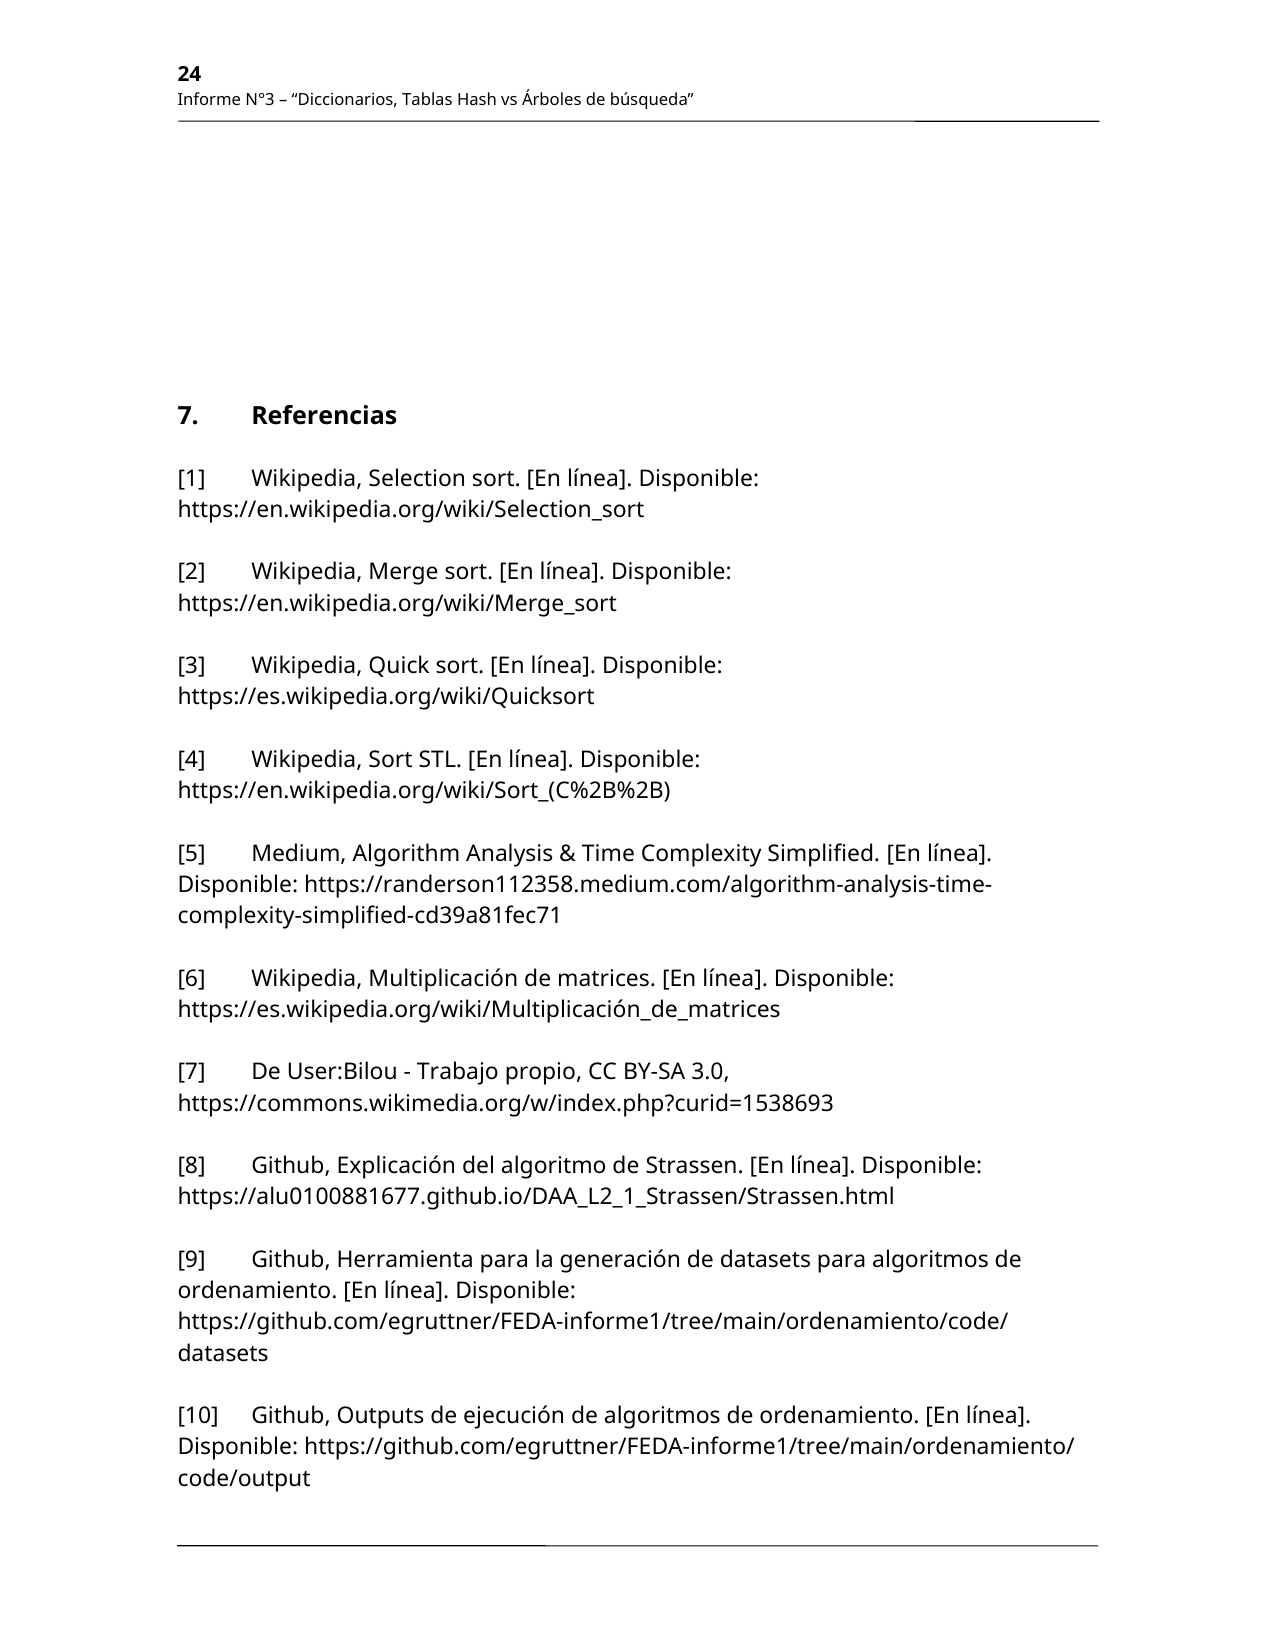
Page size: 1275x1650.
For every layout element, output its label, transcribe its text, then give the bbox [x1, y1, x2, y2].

text [8] Github, Explicación del algoritmo de Strassen. [En línea]. Disponible: https://alu0100881677.github.io/DAA_L2_1_Strassen/Strassen.html [177, 1149, 1098, 1211]
text [1] Wikipedia, Selection sort. [En línea]. Disponible: https://en.wikipedia.org/wiki/Selection_sort [177, 461, 1098, 524]
text [10] Github, Outputs de ejecución de algoritmos de ordenamiento. [En línea]. Disponible: https://github.com/egruttner/FEDA-informe1/tree/main/ordenamiento/code/output [177, 1399, 1098, 1493]
subtitle 7. Referencias [177, 398, 1098, 432]
text [2] Wikipedia, Merge sort. [En línea]. Disponible: https://en.wikipedia.org/wiki/Merge_sort [177, 555, 1098, 618]
text [6] Wikipedia, Multiplicación de matrices. [En línea]. Disponible: https://es.wikipedia.org/wiki/Multiplicación_de_matrices [177, 961, 1098, 1024]
text [3] Wikipedia, Quick sort. [En línea]. Disponible: https://es.wikipedia.org/wiki/Quicksort [177, 649, 1098, 711]
text [5] Medium, Algorithm Analysis & Time Complexity Simplified. [En línea]. Disponible: https://randerson112358.medium.com/algorithm-analysis-time-complexity-simplified-cd39a81fec71 [177, 836, 1098, 930]
text [4] Wikipedia, Sort STL. [En línea]. Disponible: https://en.wikipedia.org/wiki/Sort_(C%2B%2B) [177, 743, 1098, 805]
text [7] De User:Bilou - Trabajo propio, CC BY-SA 3.0, https://commons.wikimedia.org/w/index.php?curid=1538693 [177, 1055, 1098, 1118]
text [9] Github, Herramienta para la generación de datasets para algoritmos de ordenamiento. [En línea]. Disponible: https://github.com/egruttner/FEDA-informe1/tree/main/ordenamiento/code/datasets [177, 1243, 1098, 1368]
